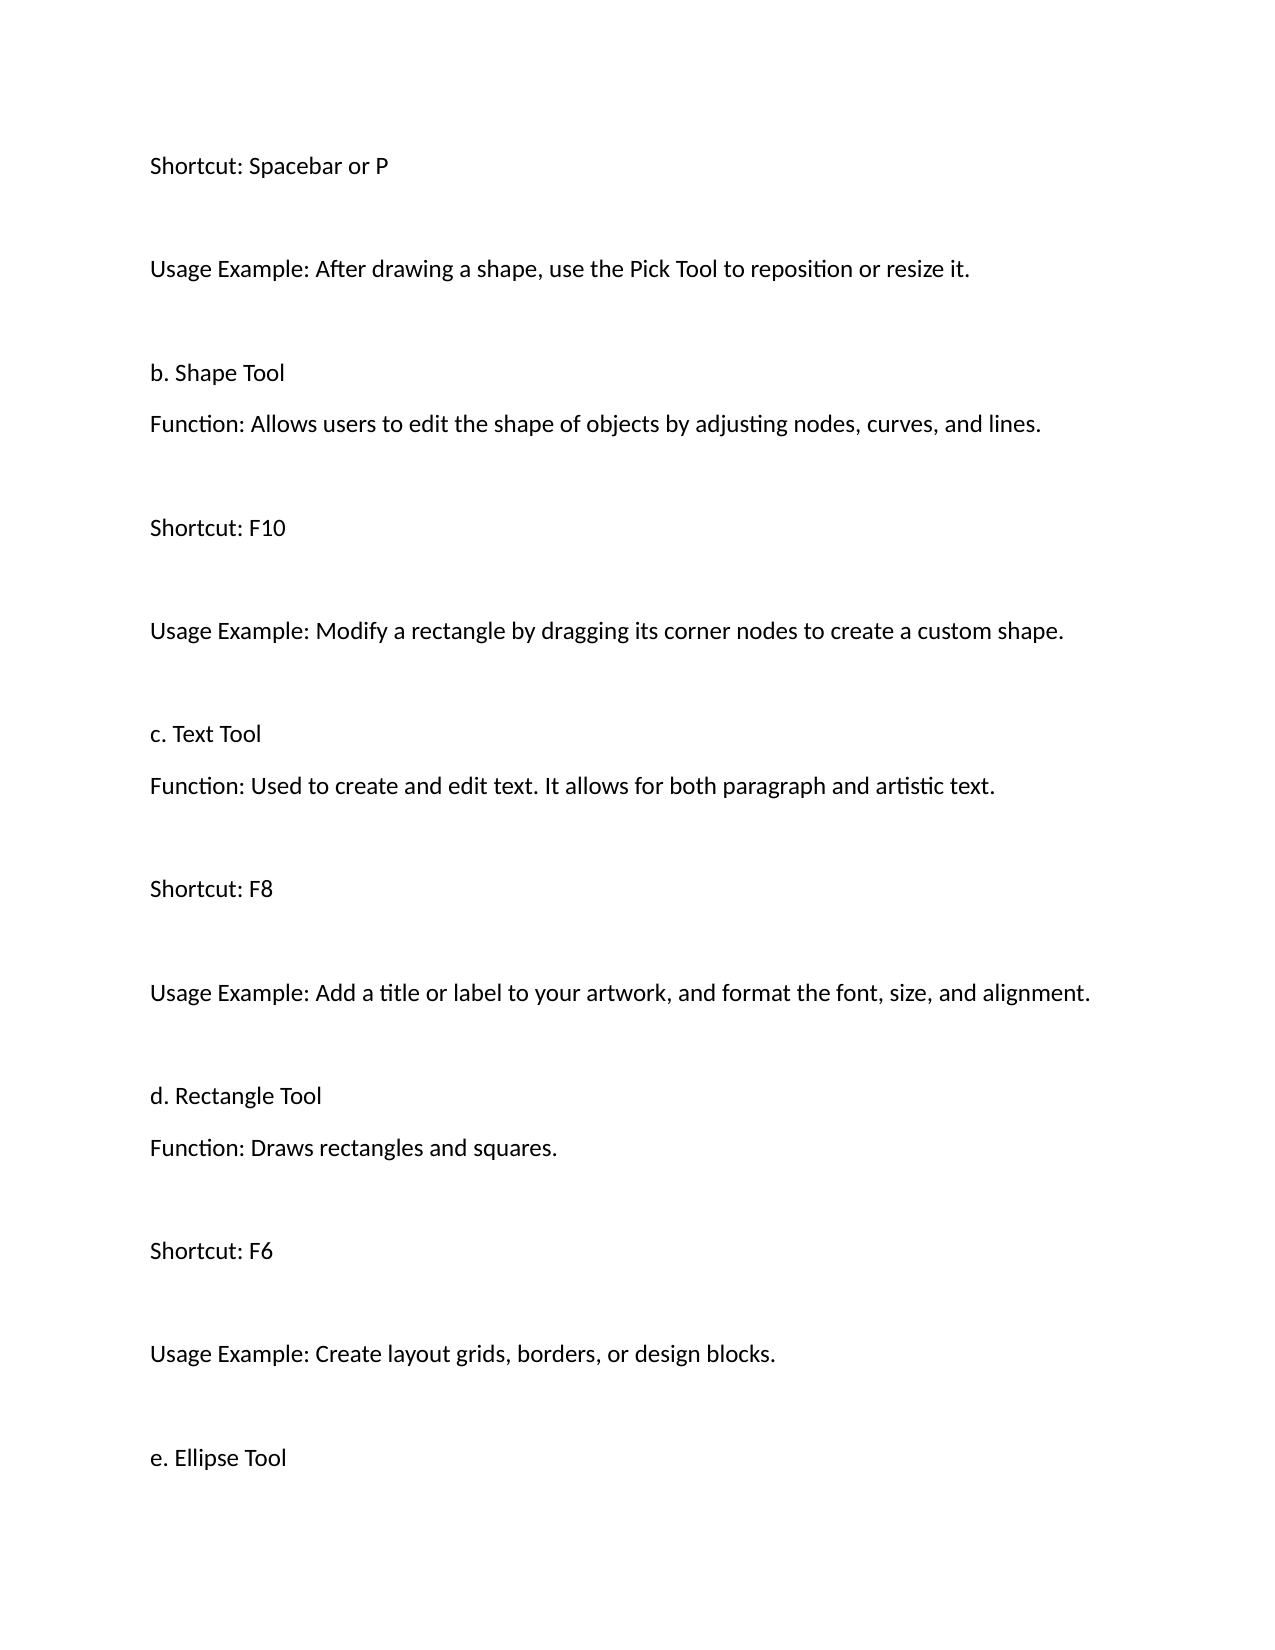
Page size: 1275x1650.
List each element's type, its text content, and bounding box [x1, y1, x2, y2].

text Function: Allows users to edit the shape of objects by adjusting nodes, curves, and lines. [150, 408, 1125, 439]
text Shortcut: F6 [150, 1235, 1125, 1266]
text Usage Example: Create layout grids, borders, or design blocks. [150, 1338, 1125, 1369]
text Usage Example: Add a title or label to your artwork, and format the font, size, and alignment. [150, 977, 1125, 1007]
text Usage Example: Modify a rectangle by dragging its corner nodes to create a custom shape. [150, 615, 1125, 646]
text e. Ellipse Tool [150, 1442, 1125, 1472]
text c. Text Tool [150, 718, 1125, 749]
text Shortcut: Spacebar or P [150, 150, 1125, 181]
text Shortcut: F8 [150, 873, 1125, 904]
text Function: Draws rectangles and squares. [150, 1132, 1125, 1162]
text Function: Used to create and edit text. It allows for both paragraph and artistic text. [150, 770, 1125, 801]
text b. Shape Tool [150, 357, 1125, 387]
text Shortcut: F10 [150, 512, 1125, 542]
text d. Rectangle Tool [150, 1080, 1125, 1111]
text Usage Example: After drawing a shape, use the Pick Tool to reposition or resize it. [150, 253, 1125, 284]
